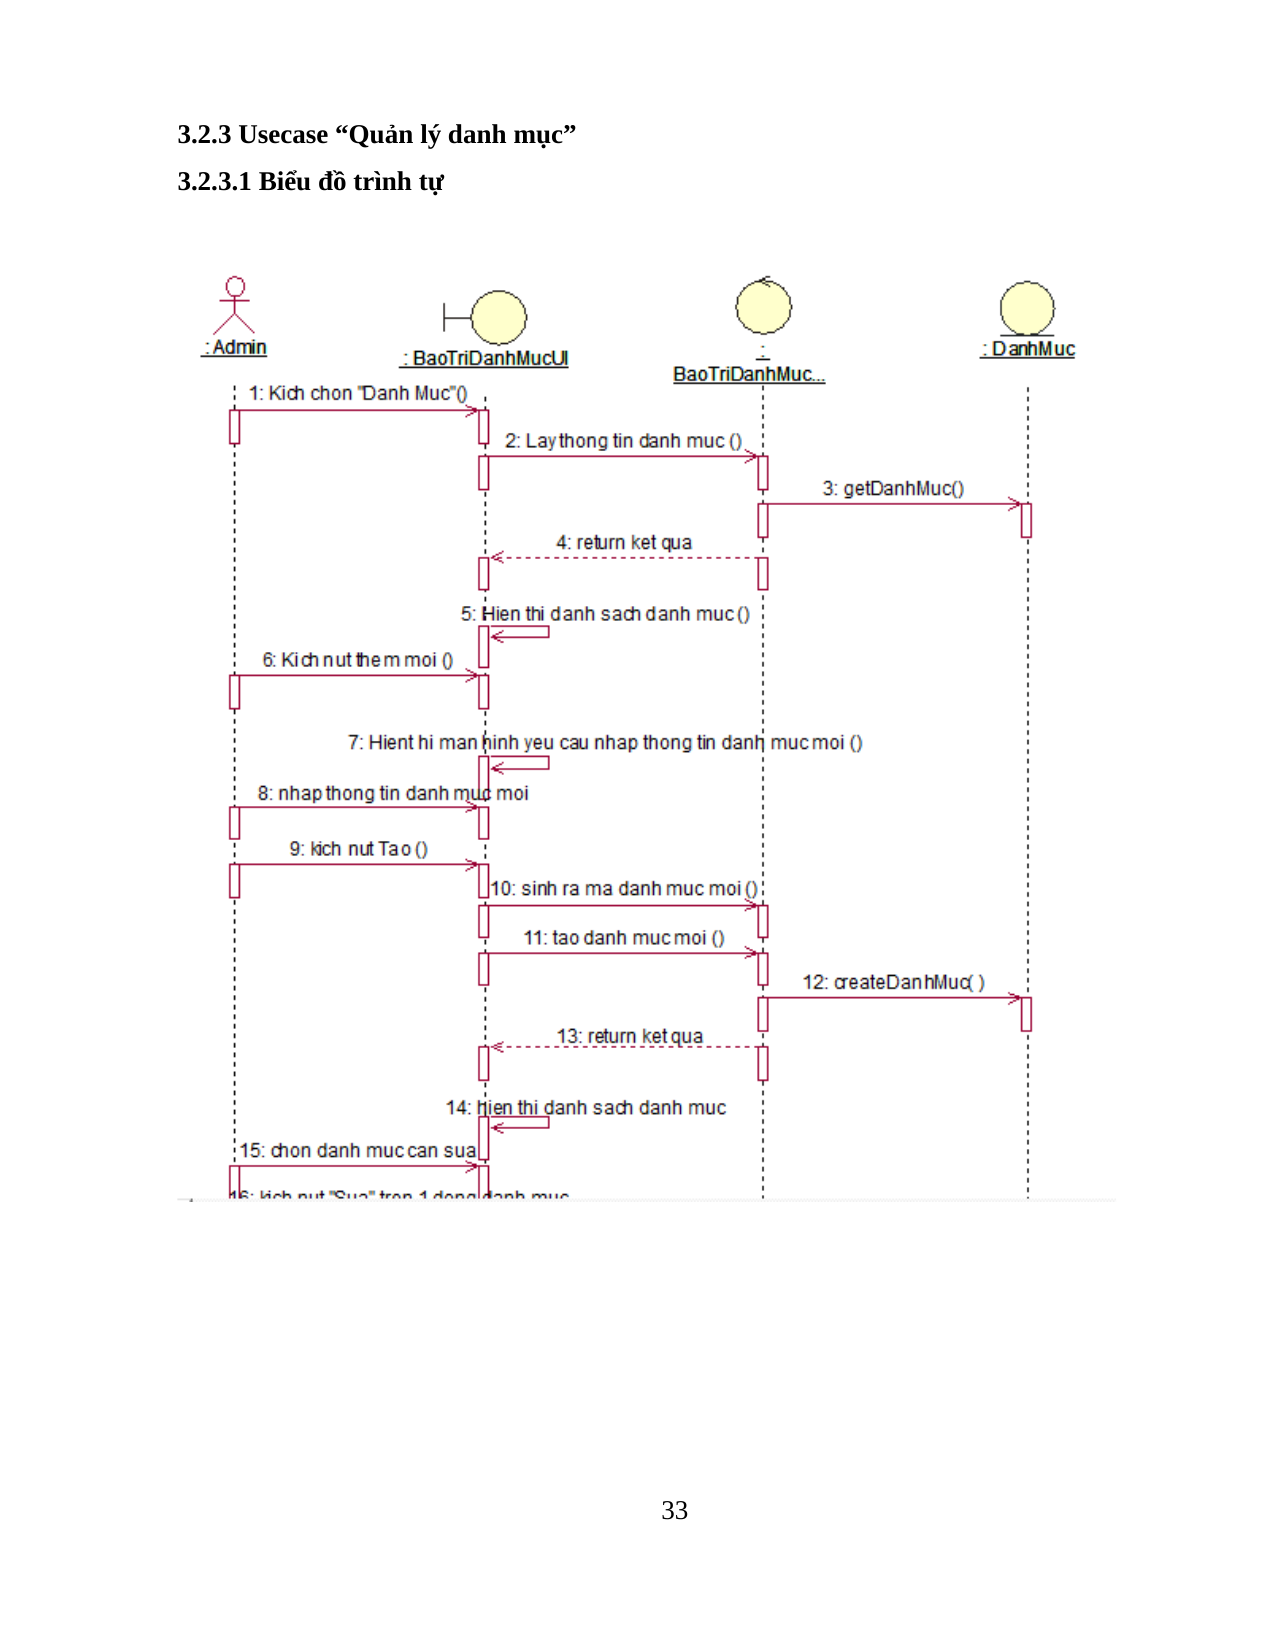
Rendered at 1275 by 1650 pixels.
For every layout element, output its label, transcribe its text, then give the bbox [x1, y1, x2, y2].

picture [177, 270, 1117, 1202]
subtitle Biểu đồ trình tự [177, 165, 1098, 196]
subtitle Usecase “Quản lý danh mục” [177, 118, 1098, 149]
